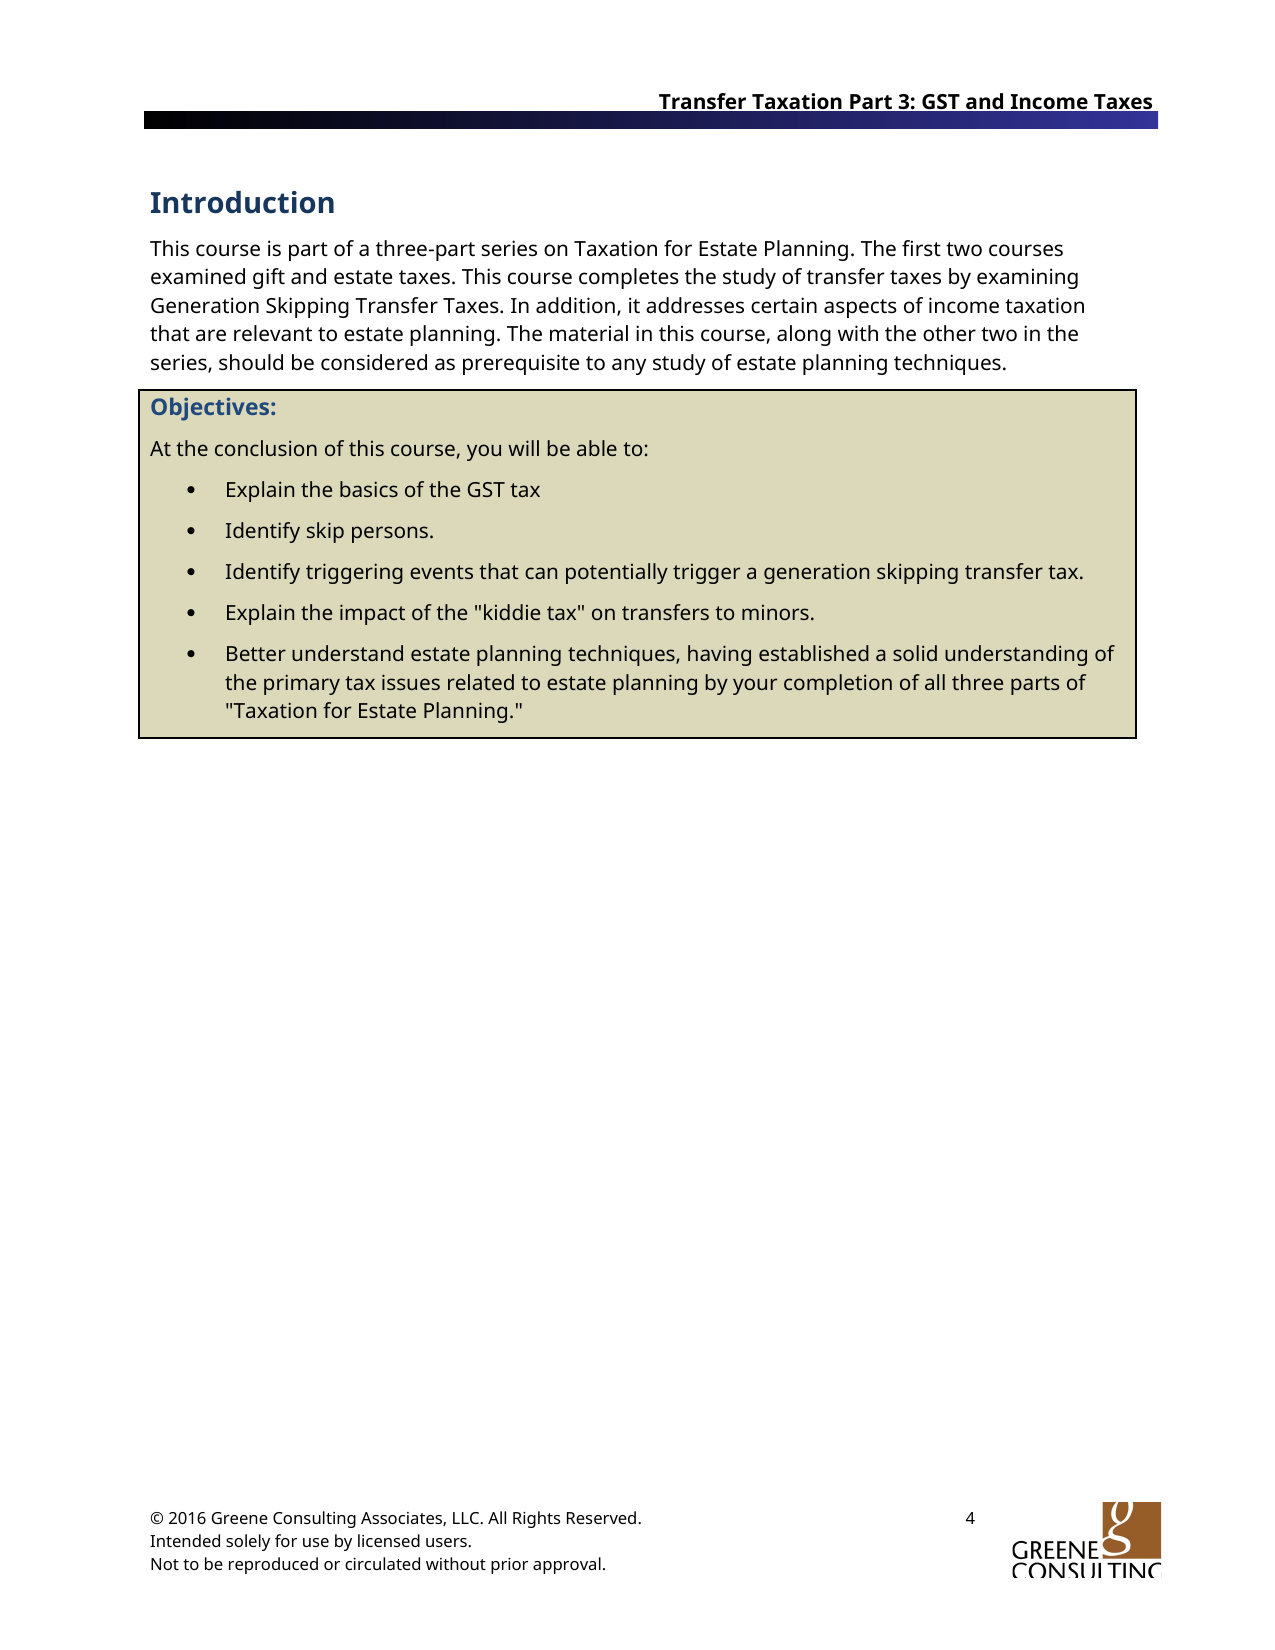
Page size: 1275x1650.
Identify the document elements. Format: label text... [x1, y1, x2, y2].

table_header Objectives: At the conclusion of this course, you will be able to: Explain the basics of the GST tax Identify skip persons. Identify triggering events that can potentially trigger a generation skipping transfer tax. Explain the impact of the "kiddie tax" on transfers to minors. Better understand estate planning techniques, having established a solid understanding of the primary tax issues related to estate planning by your completion of all three parts of "Taxation for Estate Planning." [140, 391, 1135, 737]
picture [1011, 1502, 1161, 1578]
text This course is part of a three-part series on Taxation for Estate Planning. The first two courses examined gift and estate taxes. This course completes the study of transfer taxes by examining Generation Skipping Transfer Taxes. In addition, it addresses certain aspects of income taxation that are relevant to estate planning. The material in this course, along with the other two in the series, should be considered as prerequisite to any study of estate planning techniques. [150, 234, 1125, 376]
subtitle Introduction [150, 182, 1125, 222]
